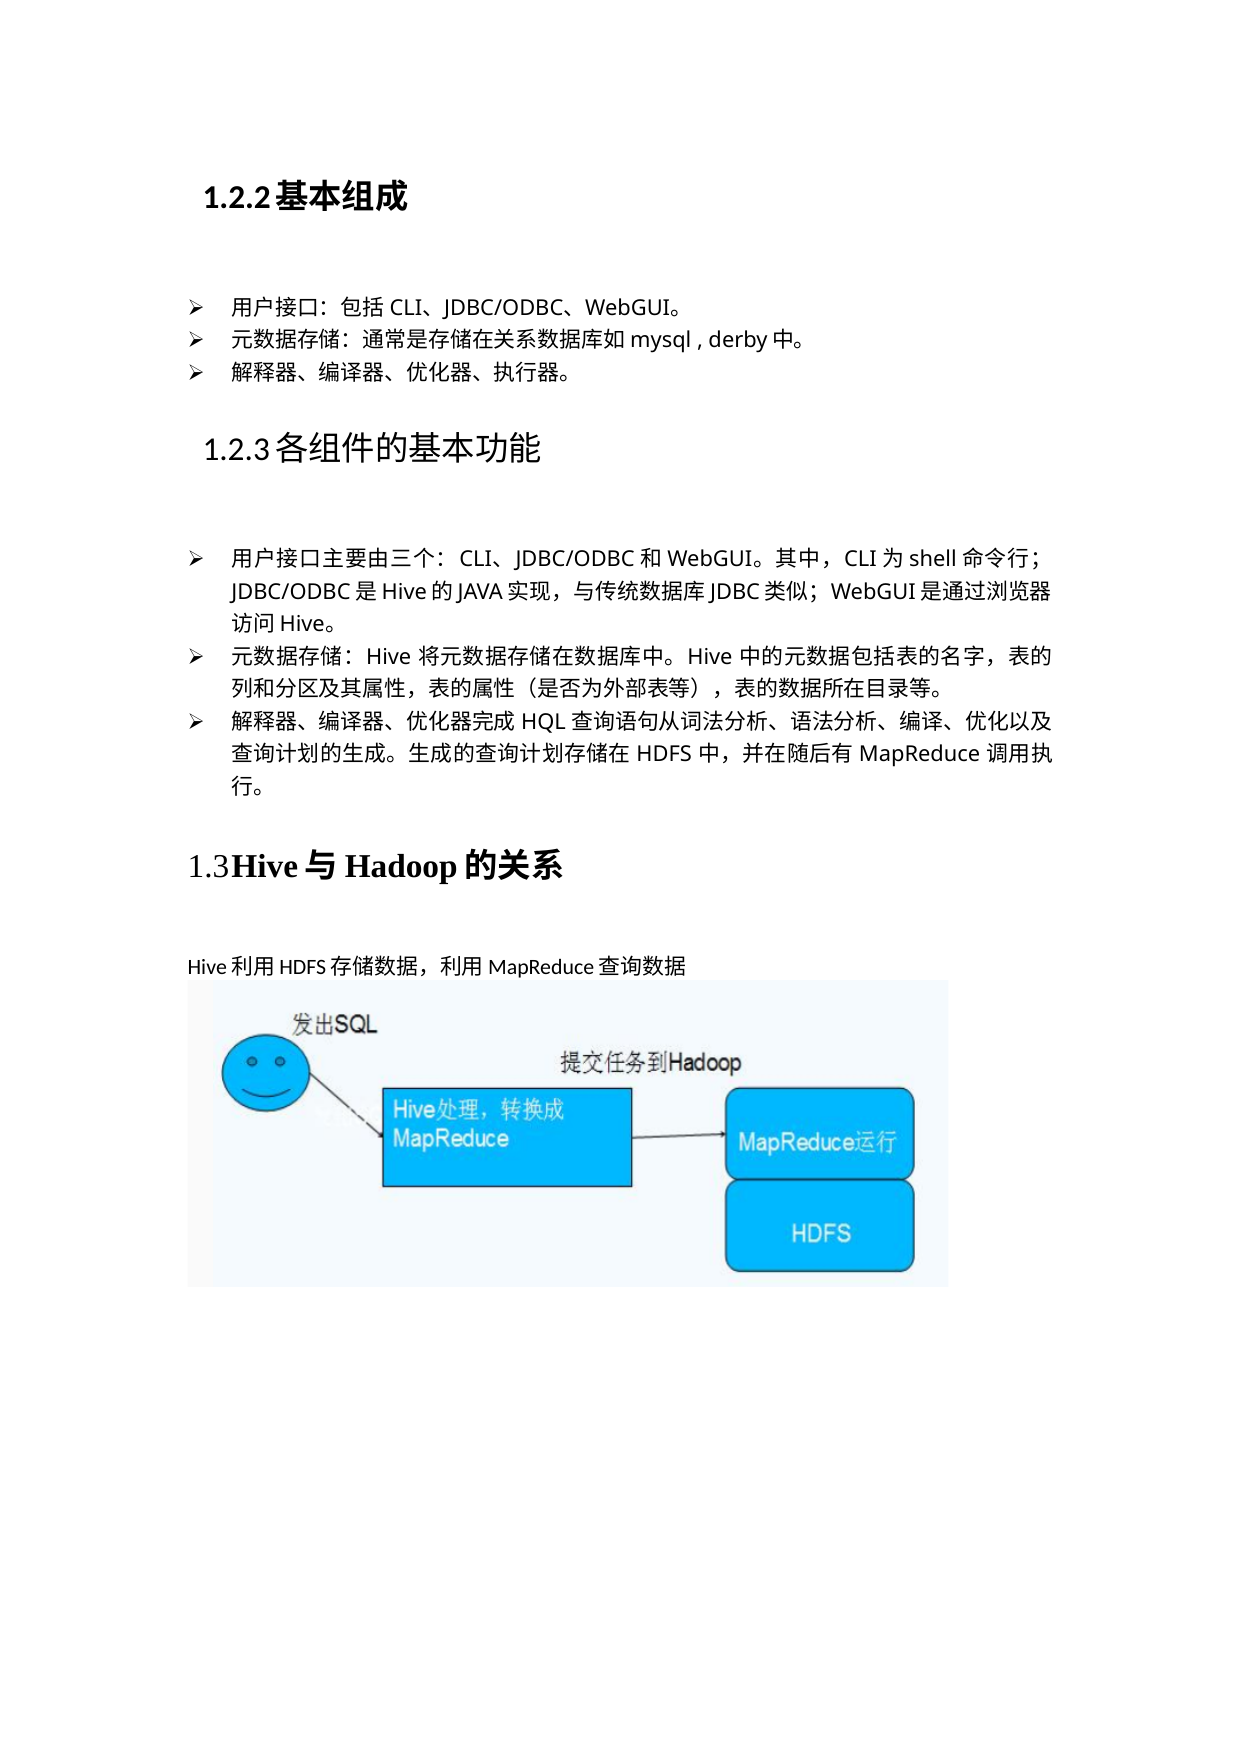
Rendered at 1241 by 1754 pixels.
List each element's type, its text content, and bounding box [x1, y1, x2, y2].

text Hive利用HDFS存储数据，利用MapReduce查询数据 [187, 948, 1053, 981]
list 解释器、编译器、优化器、执行器。 [187, 354, 1053, 387]
list 用户接口：包括 CLI、JDBC/ODBC、WebGUI。 [187, 289, 1053, 322]
list 用户接口主要由三个：CLI、JDBC/ODBC和WebGUI。其中，CLI为shell命令行；JDBC/ODBC是Hive的JAVA实现，与传统数据库JDBC类似；WebGUI是通过浏览器访问Hive。 [187, 541, 1053, 638]
subtitle 基本组成 [202, 162, 1053, 227]
list 元数据存储：通常是存储在关系数据库如 mysql , derby中。 [187, 322, 1053, 354]
list 解释器、编译器、优化器完成 HQL 查询语句从词法分析、语法分析、编译、优化以及查询计划的生成。生成的查询计划存储在 HDFS 中，并在随后有 MapReduce 调用执行。 [187, 703, 1053, 801]
list 元数据存储：Hive 将元数据存储在数据库中。Hive 中的元数据包括表的名字，表的列和分区及其属性，表的属性（是否为外部表等），表的数据所在目录等。 [187, 638, 1053, 703]
picture [187, 980, 949, 1287]
subtitle 各组件的基本功能 [202, 414, 1053, 479]
subtitle Hive与Hadoop的关系 [187, 830, 1053, 895]
